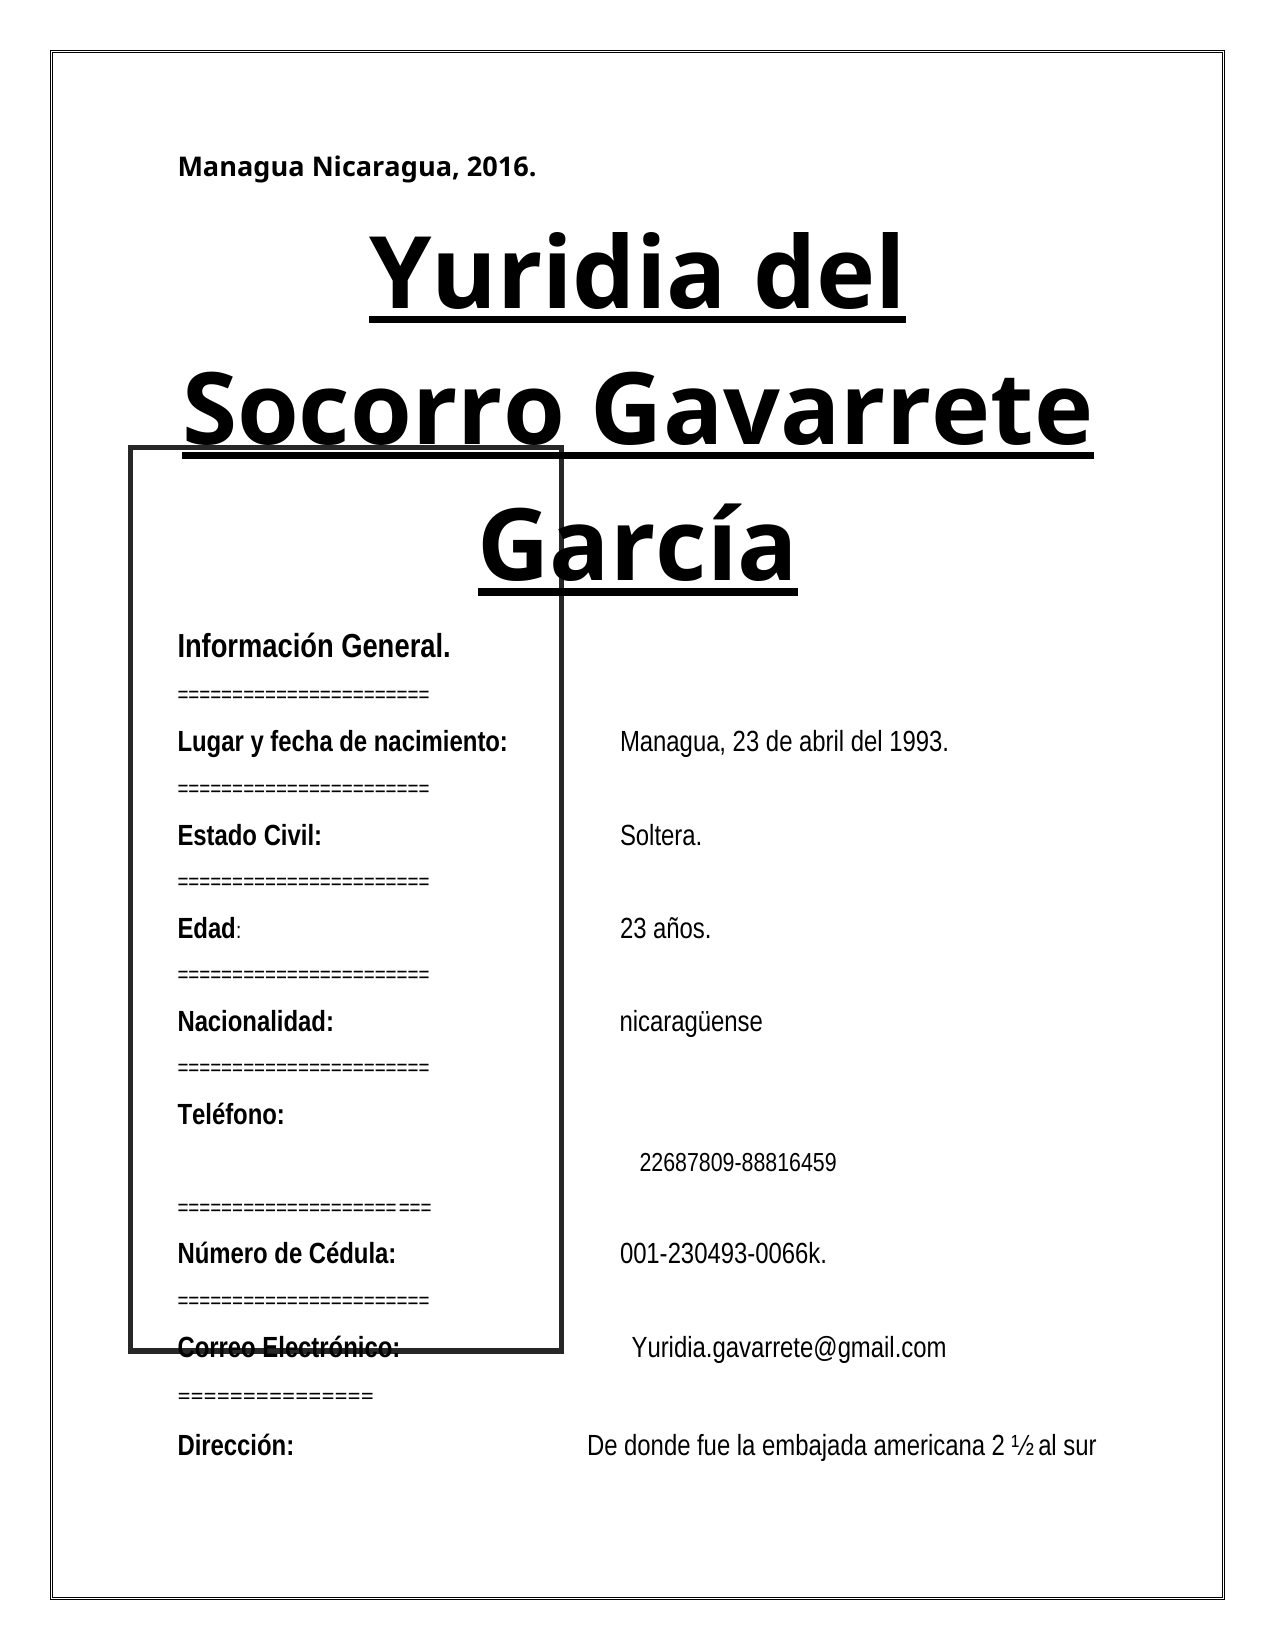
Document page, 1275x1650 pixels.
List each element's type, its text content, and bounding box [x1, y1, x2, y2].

text Teléfono: [177, 1097, 1098, 1130]
text Información General. [177, 627, 1098, 665]
text ==================== === [177, 1194, 1098, 1220]
text ======================= [177, 1054, 1098, 1080]
text Número de Cédula: 001-230493-0066k. [177, 1237, 1098, 1270]
text ======================= [177, 961, 1098, 987]
text Dirección: De donde fue la embajada americana 2 ½ al sur [177, 1428, 1098, 1461]
text 22687809-88816459 [177, 1147, 1098, 1177]
text Nacionalidad: nicaragüense [177, 1004, 1098, 1037]
text =============== [177, 1380, 1098, 1411]
text Correo Electrónico: Yuridia.gavarrete@gmail.com [177, 1330, 1098, 1363]
text Yuridia del Socorro Gavarrete García [177, 201, 1098, 610]
text Estado Civil: Soltera. [177, 818, 1098, 851]
text Managua Nicaragua, 2016. [177, 148, 1098, 184]
text ======================= [177, 774, 1098, 801]
text ======================= [177, 681, 1098, 708]
text ======================= [177, 1287, 1098, 1313]
text Lugar y fecha de nacimiento: Managua, 23 de abril del 1993. [177, 724, 1098, 758]
text Edad: 23 años. [177, 911, 1098, 944]
text ======================= [177, 868, 1098, 894]
